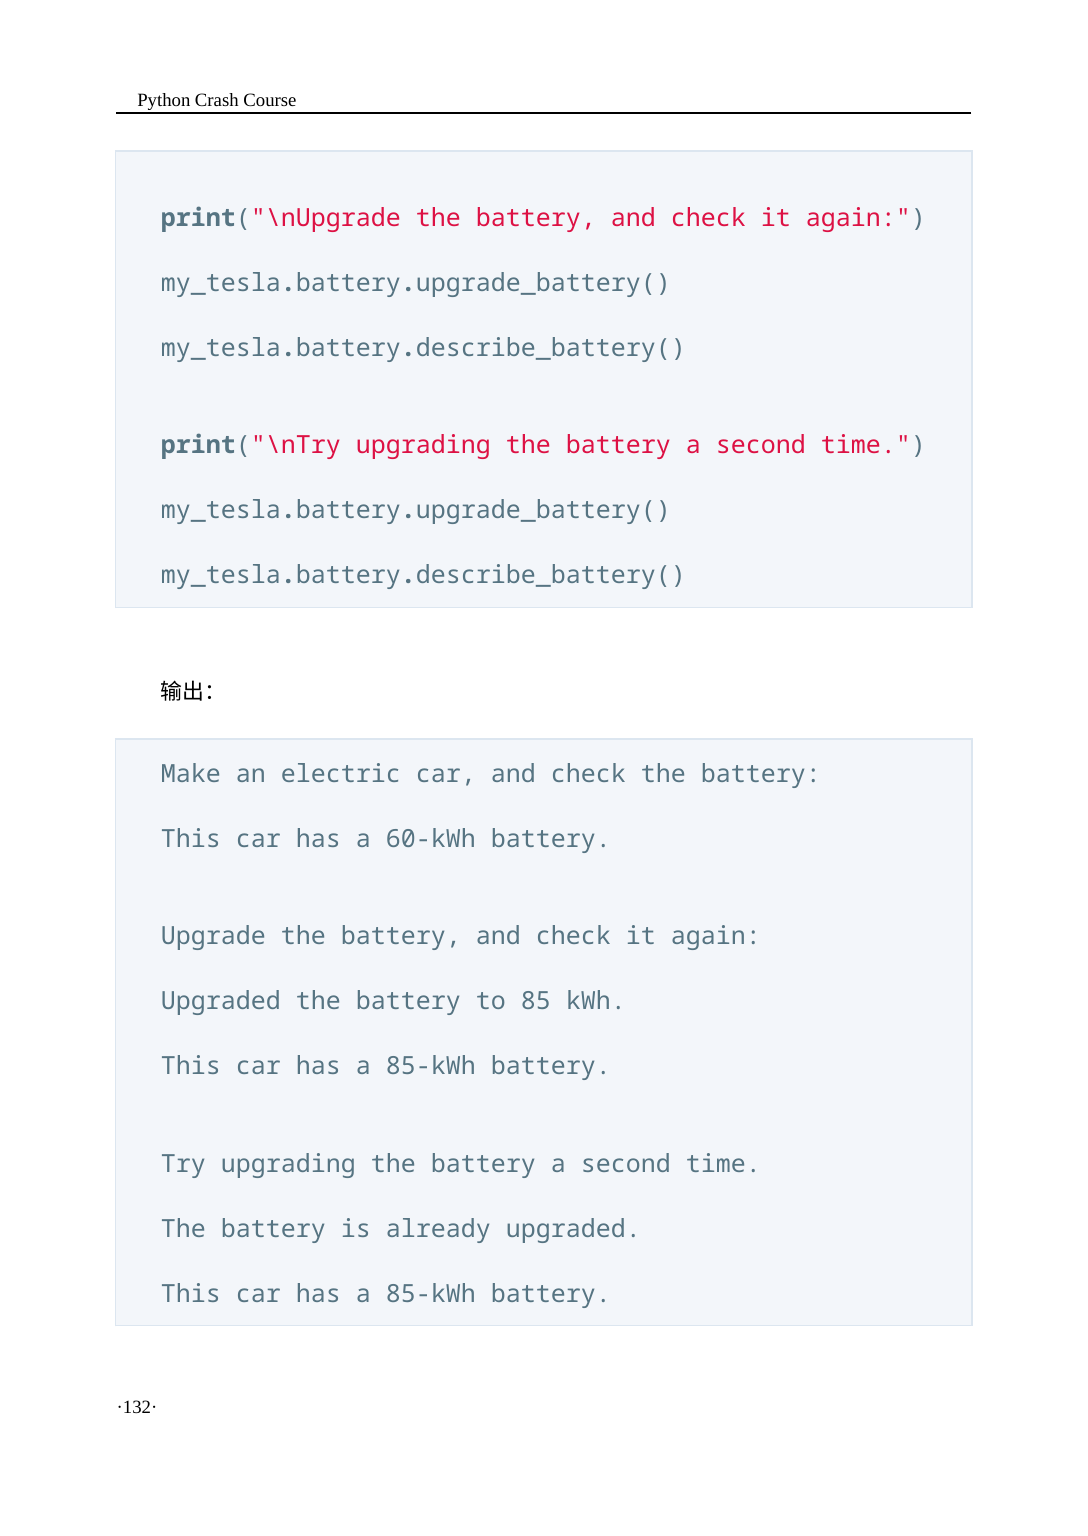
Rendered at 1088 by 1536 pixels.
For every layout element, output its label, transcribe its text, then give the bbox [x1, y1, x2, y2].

text This car has a 85-kWh battery. [116, 1032, 971, 1097]
text 输出： [116, 673, 971, 706]
text Make an electric car, and check the battery: [116, 740, 971, 805]
text This car has a 85-kWh battery. [116, 1258, 971, 1325]
text my_tesla.battery.upgrade_battery() [116, 477, 971, 540]
text print("\nTry upgrading the battery a second time.") [116, 412, 971, 477]
text my_tesla.battery.describe_battery() [116, 540, 971, 607]
text my_tesla.battery.describe_battery() [116, 314, 971, 379]
text my_tesla.battery.upgrade_battery() [116, 249, 971, 314]
text Upgraded the battery to 85 kWh. [116, 967, 971, 1032]
text This car has a 60-kWh battery. [116, 805, 971, 870]
text print("\nUpgrade the battery, and check it again:") [116, 184, 971, 249]
text Try upgrading the battery a second time. [116, 1130, 971, 1195]
text The battery is already upgraded. [116, 1195, 971, 1258]
text Upgrade the battery, and check it again: [116, 902, 971, 967]
